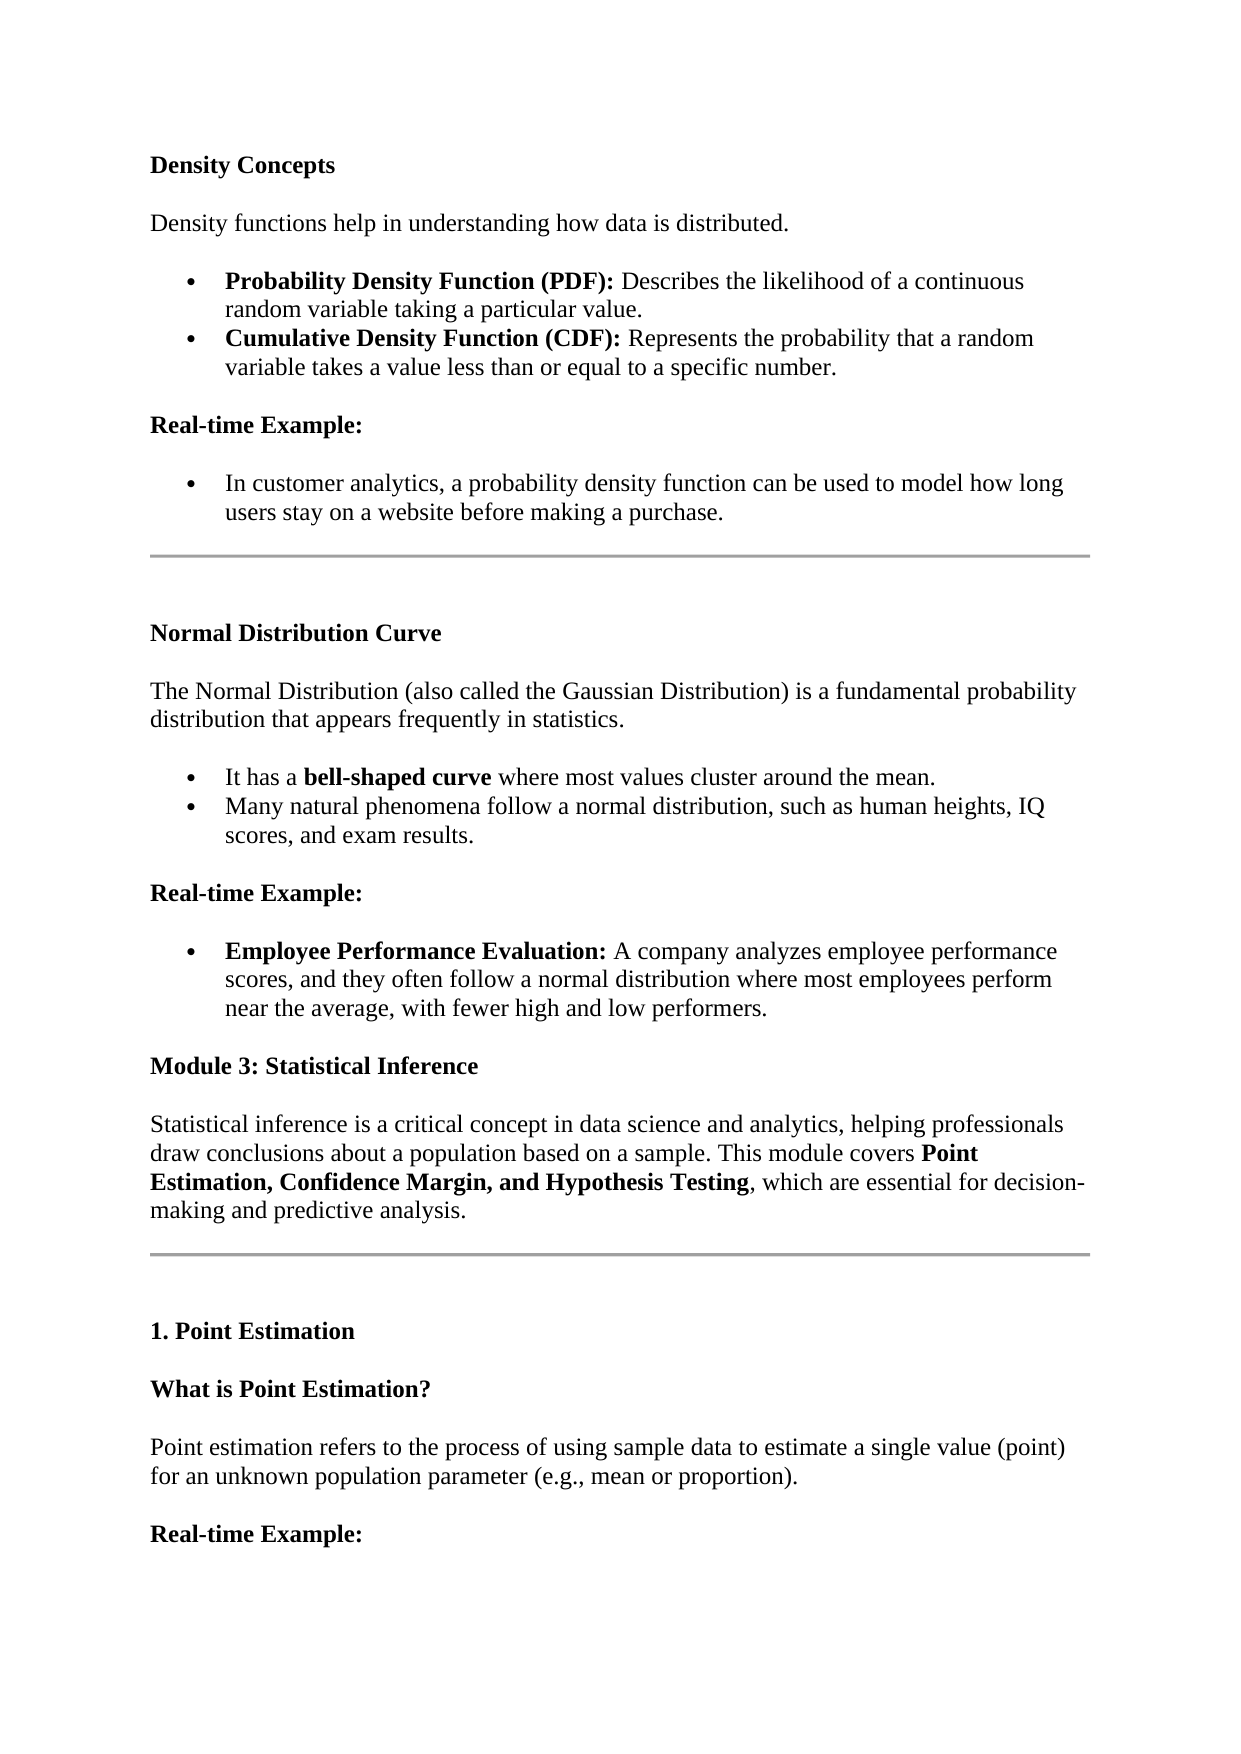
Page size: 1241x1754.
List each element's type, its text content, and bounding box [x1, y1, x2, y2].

text Real-time Example: [150, 878, 1090, 907]
text Statistical inference is a critical concept in data science and analytics, helping professionals draw conclusions about a population based on a sample. This module covers Point Estimation, Confidence Margin, and Hypothesis Testing, which are essential for decision-making and predictive analysis. [150, 1109, 1090, 1224]
text What is Point Estimation? [150, 1374, 1090, 1403]
list Probability Density Function (PDF): Describes the likelihood of a continuous random variable taking a particular value. [187, 266, 1090, 323]
text Real-time Example: [150, 410, 1090, 439]
list It has a bell-shaped curve where most values cluster around the mean. [187, 762, 1090, 791]
text The Normal Distribution (also called the Gaussian Distribution) is a fundamental probability distribution that appears frequently in statistics. [150, 676, 1090, 733]
list Cumulative Density Function (CDF): Represents the probability that a random variable takes a value less than or equal to a specific number. [187, 323, 1090, 381]
text Point estimation refers to the process of using sample data to estimate a single value (point) for an unknown population parameter (e.g., mean or proportion). [150, 1432, 1090, 1490]
text Real-time Example: [150, 1519, 1090, 1548]
list Many natural phenomena follow a normal distribution, such as human heights, IQ scores, and exam results. [187, 791, 1090, 849]
text Normal Distribution Curve [150, 618, 1090, 647]
text Density functions help in understanding how data is distributed. [150, 208, 1090, 237]
text Module 3: Statistical Inference [150, 1051, 1090, 1080]
text 1. Point Estimation [150, 1316, 1090, 1345]
list In customer analytics, a probability density function can be used to model how long users stay on a website before making a purchase. [187, 468, 1090, 525]
list Employee Performance Evaluation: A company analyzes employee performance scores, and they often follow a normal distribution where most employees perform near the average, with fewer high and low performers. [187, 936, 1090, 1022]
text Density Concepts [150, 150, 1090, 179]
